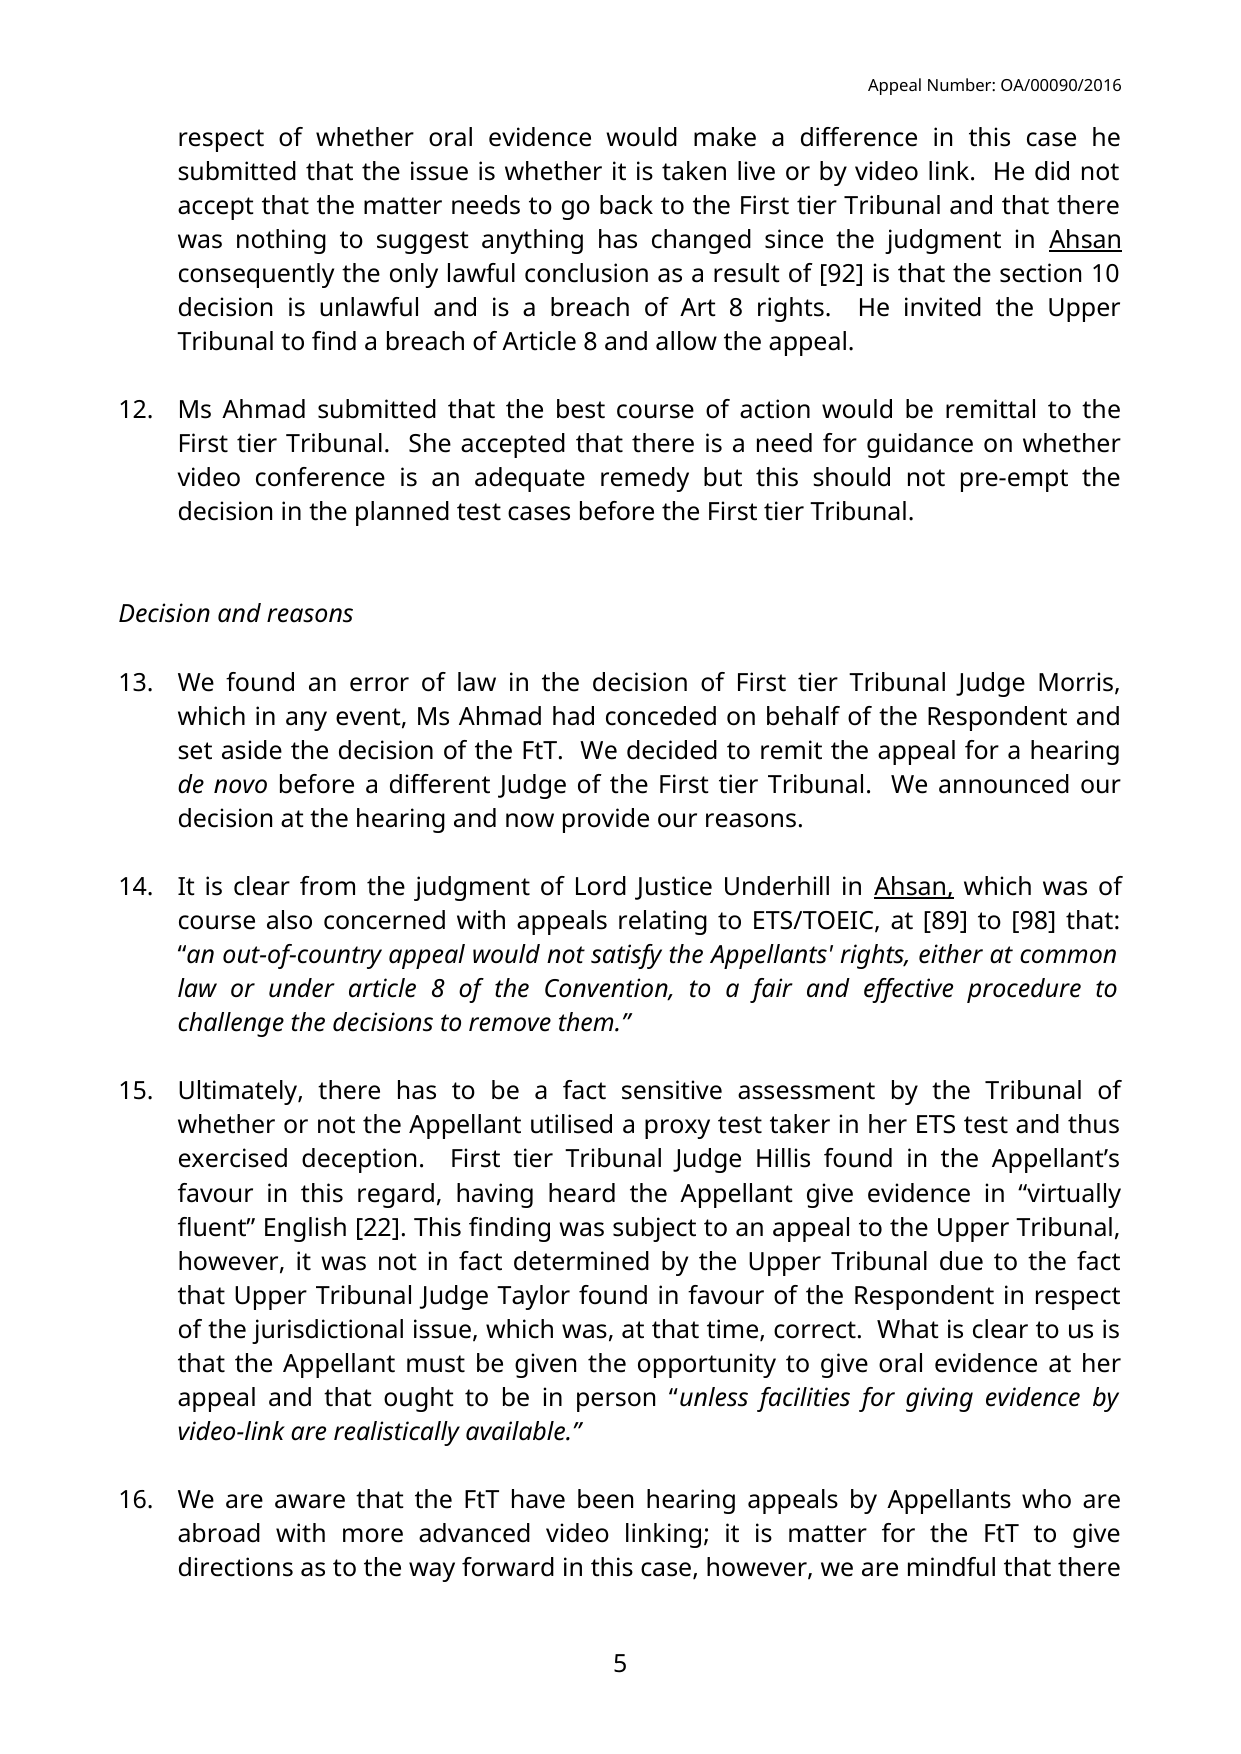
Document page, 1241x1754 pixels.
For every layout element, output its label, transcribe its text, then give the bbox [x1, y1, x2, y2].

text 14. It is clear from the judgment of Lord Justice Underhill in Ahsan, which was of course also concerned with appeals relating to ETS/TOEIC, at [89] to [98] that: “an out-of-country appeal would not satisfy the Appellants' rights, either at common law or under article 8 of the Convention, to a fair and effective procedure to challenge the decisions to remove them.” [118, 869, 1122, 1039]
text 13. We found an error of law in the decision of First tier Tribunal Judge Morris, which in any event, Ms Ahmad had conceded on behalf of the Respondent and set aside the decision of the FtT. We decided to remit the appeal for a hearing de novo before a different Judge of the First tier Tribunal. We announced our decision at the hearing and now provide our reasons. [118, 664, 1122, 834]
text 12. Ms Ahmad submitted that the best course of action would be remittal to the First tier Tribunal. She accepted that there is a need for guidance on whether video conference is an adequate remedy but this should not pre-empt the decision in the planned test cases before the First tier Tribunal. [118, 392, 1122, 528]
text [118, 1482, 1122, 1584]
text Decision and reasons [118, 596, 1122, 630]
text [118, 119, 1122, 358]
text 15. Ultimately, there has to be a fact sensitive assessment by the Tribunal of whether or not the Appellant utilised a proxy test taker in her ETS test and thus exercised deception. First tier Tribunal Judge Hillis found in the Appellant’s favour in this regard, having heard the Appellant give evidence in “virtually fluent” English [22]. This finding was subject to an appeal to the Upper Tribunal, however, it was not in fact determined by the Upper Tribunal due to the fact that Upper Tribunal Judge Taylor found in favour of the Respondent in respect of the jurisdictional issue, which was, at that time, correct. What is clear to us is that the Appellant must be given the opportunity to give oral evidence at her appeal and that ought to be in person “unless facilities for giving evidence by video-link are realistically available.” [118, 1073, 1122, 1448]
